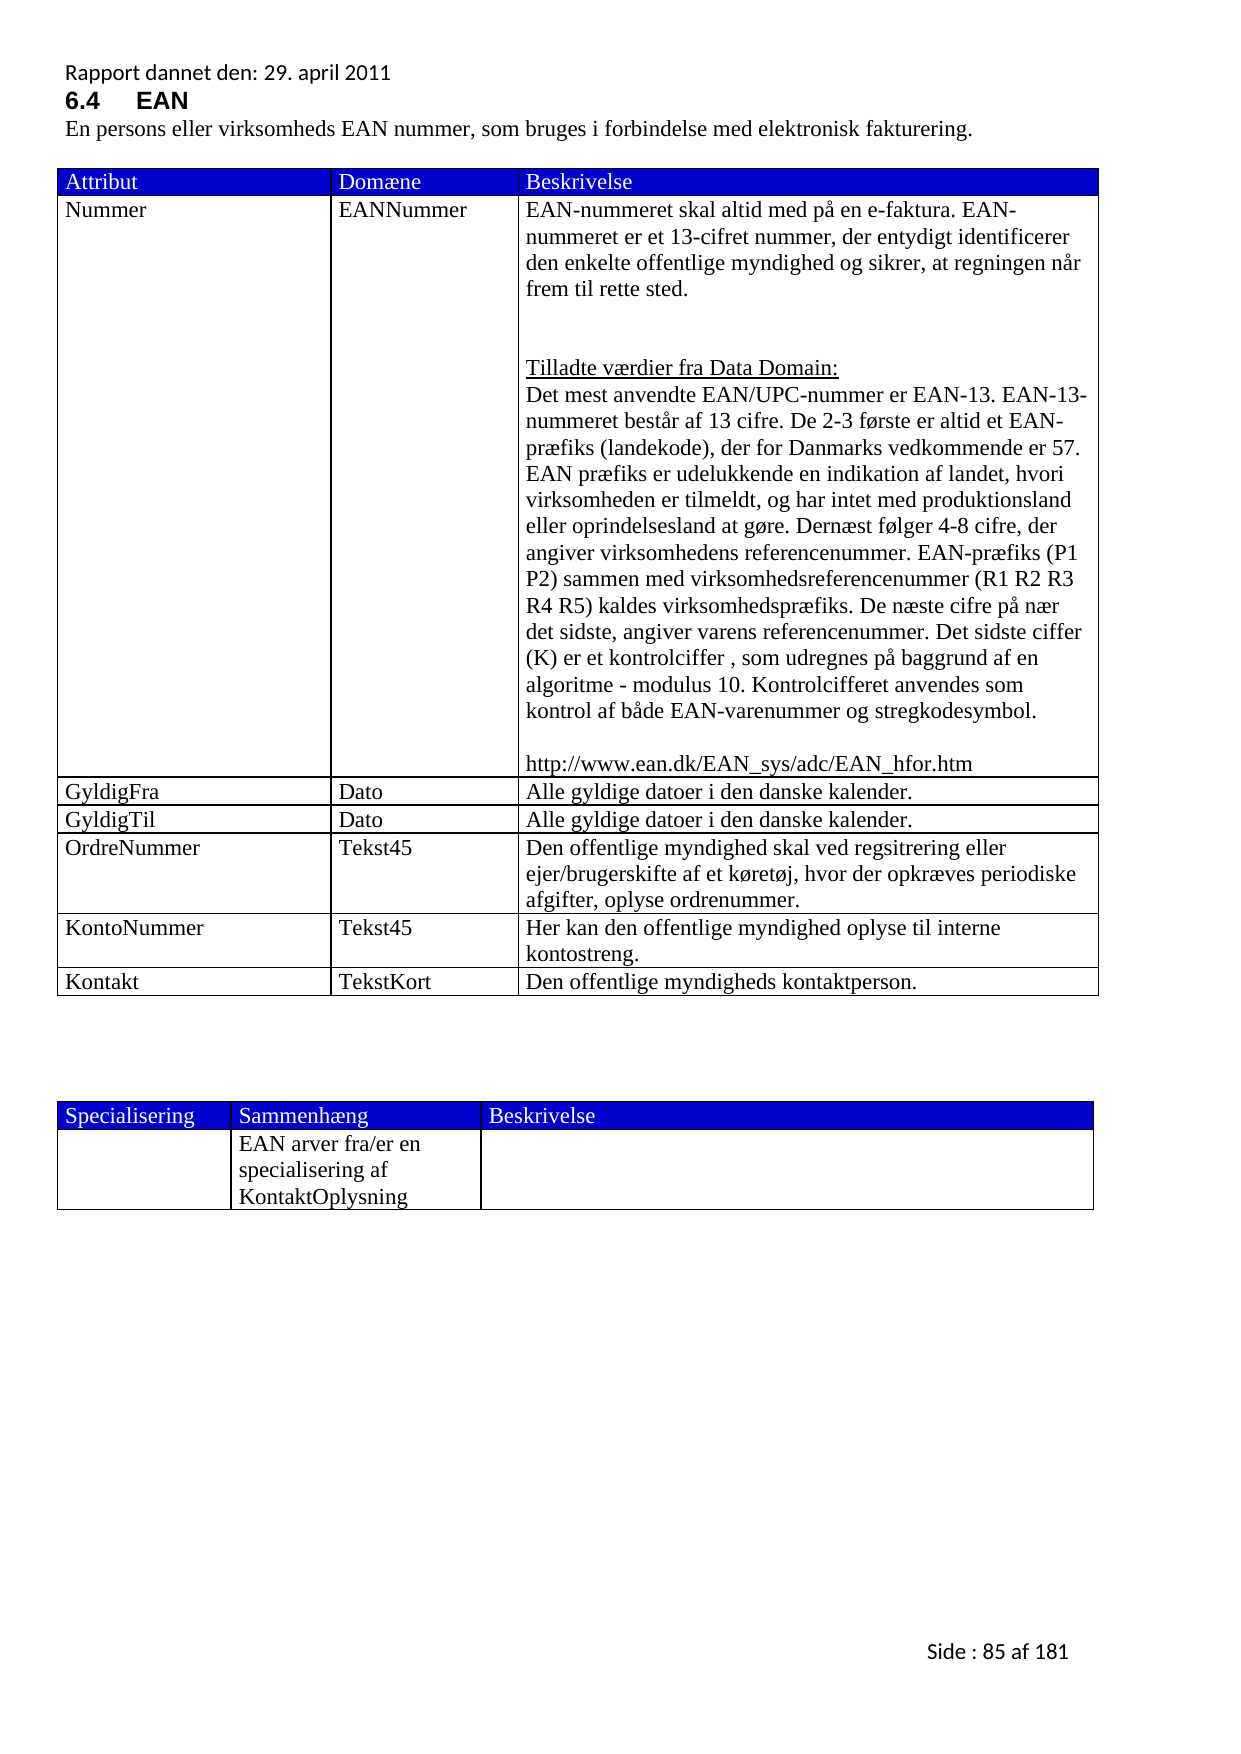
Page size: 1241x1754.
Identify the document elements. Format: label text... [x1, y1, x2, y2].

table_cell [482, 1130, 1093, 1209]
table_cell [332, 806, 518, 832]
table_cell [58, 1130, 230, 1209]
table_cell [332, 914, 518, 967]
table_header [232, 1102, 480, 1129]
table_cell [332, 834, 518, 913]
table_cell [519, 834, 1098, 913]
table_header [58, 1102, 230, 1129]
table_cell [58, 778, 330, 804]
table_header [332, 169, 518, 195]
text En persons eller virksomheds EAN nummer, som bruges i forbindelse med elektronisk fakturering. [65, 115, 1181, 141]
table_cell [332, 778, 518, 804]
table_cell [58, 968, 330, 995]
subtitle EAN [65, 86, 1181, 115]
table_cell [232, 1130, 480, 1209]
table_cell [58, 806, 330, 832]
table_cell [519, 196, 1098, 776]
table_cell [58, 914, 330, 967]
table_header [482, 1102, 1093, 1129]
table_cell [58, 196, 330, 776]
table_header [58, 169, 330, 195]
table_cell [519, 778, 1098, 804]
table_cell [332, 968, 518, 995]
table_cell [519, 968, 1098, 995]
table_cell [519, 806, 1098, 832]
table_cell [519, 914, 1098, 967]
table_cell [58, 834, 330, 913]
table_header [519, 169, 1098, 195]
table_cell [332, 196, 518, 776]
